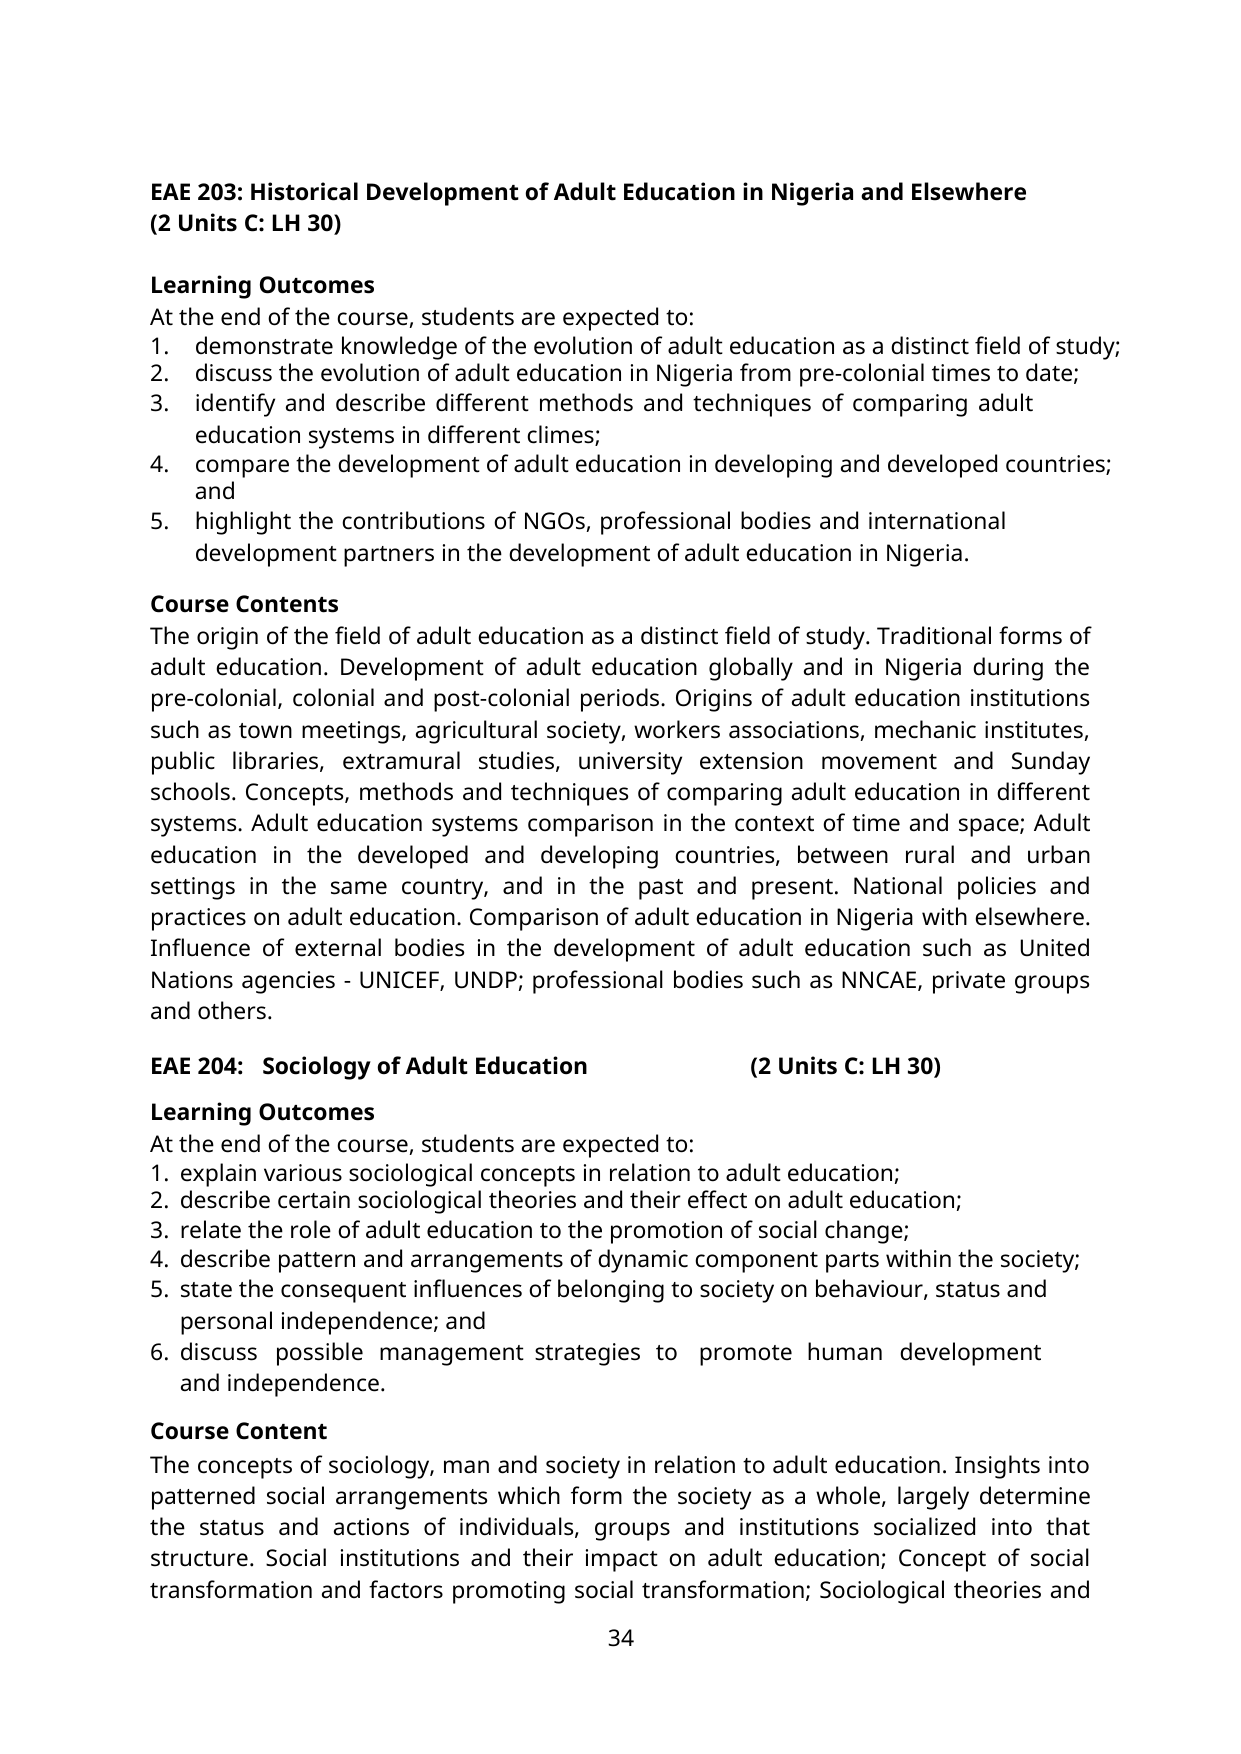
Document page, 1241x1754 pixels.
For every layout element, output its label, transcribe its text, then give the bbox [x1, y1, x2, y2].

subtitle EAE 203: Historical Development of Adult Education in Nigeria and Elsewhere (2 Units C: LH 30) [150, 176, 1042, 238]
list describe pattern and arrangements of dynamic component parts within the society; [150, 1246, 1126, 1273]
list identify and describe different methods and techniques of comparing adult education systems in different climes; [150, 387, 1090, 450]
list compare the development of adult education in developing and developed countries; and [150, 450, 1126, 505]
list describe certain sociological theories and their effect on adult education; [150, 1187, 1126, 1214]
subtitle Course Content [150, 1415, 1126, 1447]
list discuss the evolution of adult education in Nigeria from pre-colonial times to date; [150, 360, 1126, 387]
list relate the role of adult education to the promotion of social change; [150, 1214, 1126, 1246]
list explain various sociological concepts in relation to adult education; [150, 1159, 1126, 1187]
subtitle Course Contents [150, 588, 1126, 620]
text At the end of the course, students are expected to: [150, 1128, 1126, 1159]
text The origin of the field of adult education as a distinct field of study. Traditional forms of adult education. Development of adult education globally and in Nigeria during the pre-colonial, colonial and post-colonial periods. Origins of adult education institutions such as town meetings, agricultural society, workers associations, mechanic institutes, public libraries, extramural studies, university extension movement and Sunday schools. Concepts, methods and techniques of comparing adult education in different systems. Adult education systems comparison in the context of time and space; Adult education in the developed and developing countries, between rural and urban settings in the same country, and in the past and present. National policies and practices on adult education. Comparison of adult education in Nigeria with elsewhere. Influence of external bodies in the development of adult education such as United Nations agencies - UNICEF, UNDP; professional bodies such as NNCAE, private groups and others. [150, 620, 1091, 1026]
list demonstrate knowledge of the evolution of adult education as a distinct field of study; [150, 332, 1126, 360]
list discuss possible management strategies to promote human development and independence. [150, 1336, 1091, 1399]
subtitle EAE 204: Sociology of Adult Education (2 Units C: LH 30) Learning Outcomes [150, 1036, 956, 1127]
text At the end of the course, students are expected to: [150, 301, 1126, 332]
text Learning Outcomes [150, 269, 1126, 301]
list highlight the contributions of NGOs, professional bodies and international development partners in the development of adult education in Nigeria. [150, 505, 1091, 568]
list state the consequent influences of belonging to society on behaviour, status and personal independence; and [150, 1273, 1091, 1336]
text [150, 1449, 1091, 1605]
